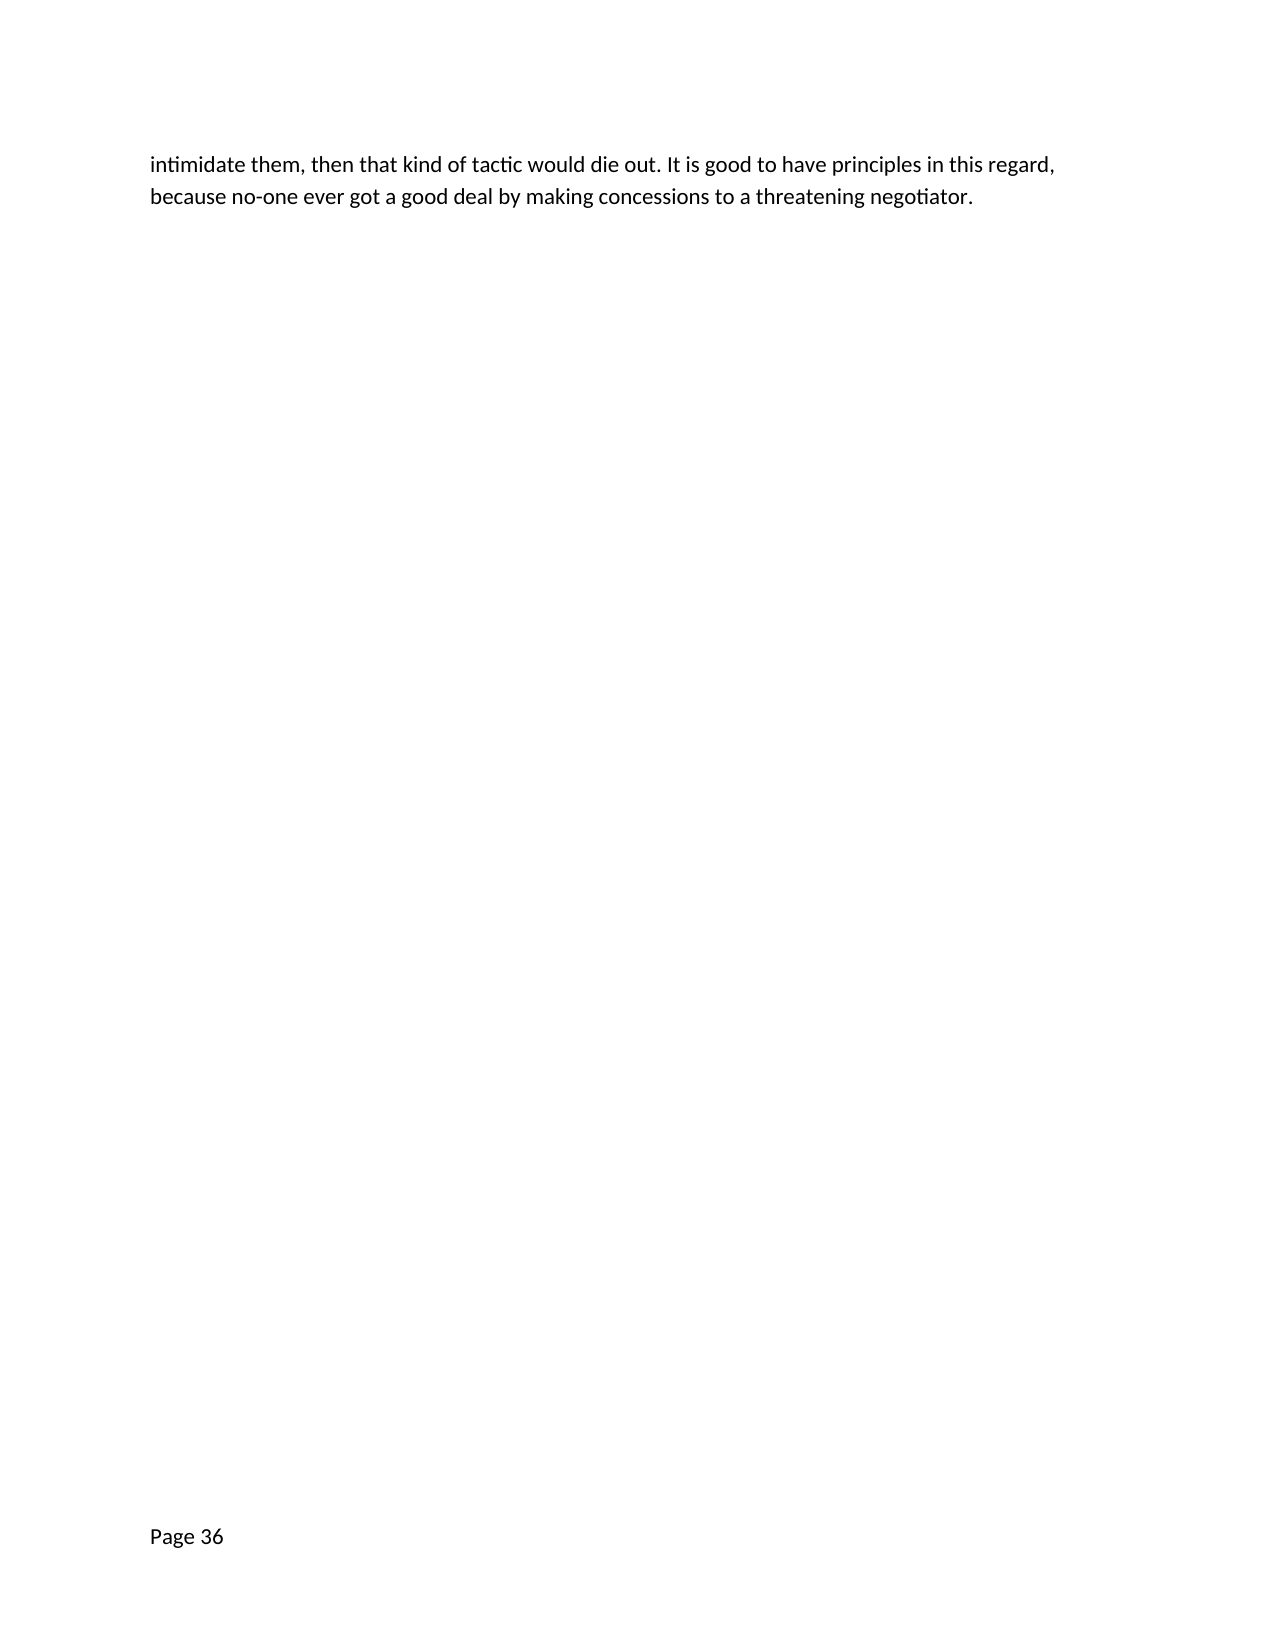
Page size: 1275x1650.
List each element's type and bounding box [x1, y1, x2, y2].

text [150, 150, 1125, 210]
